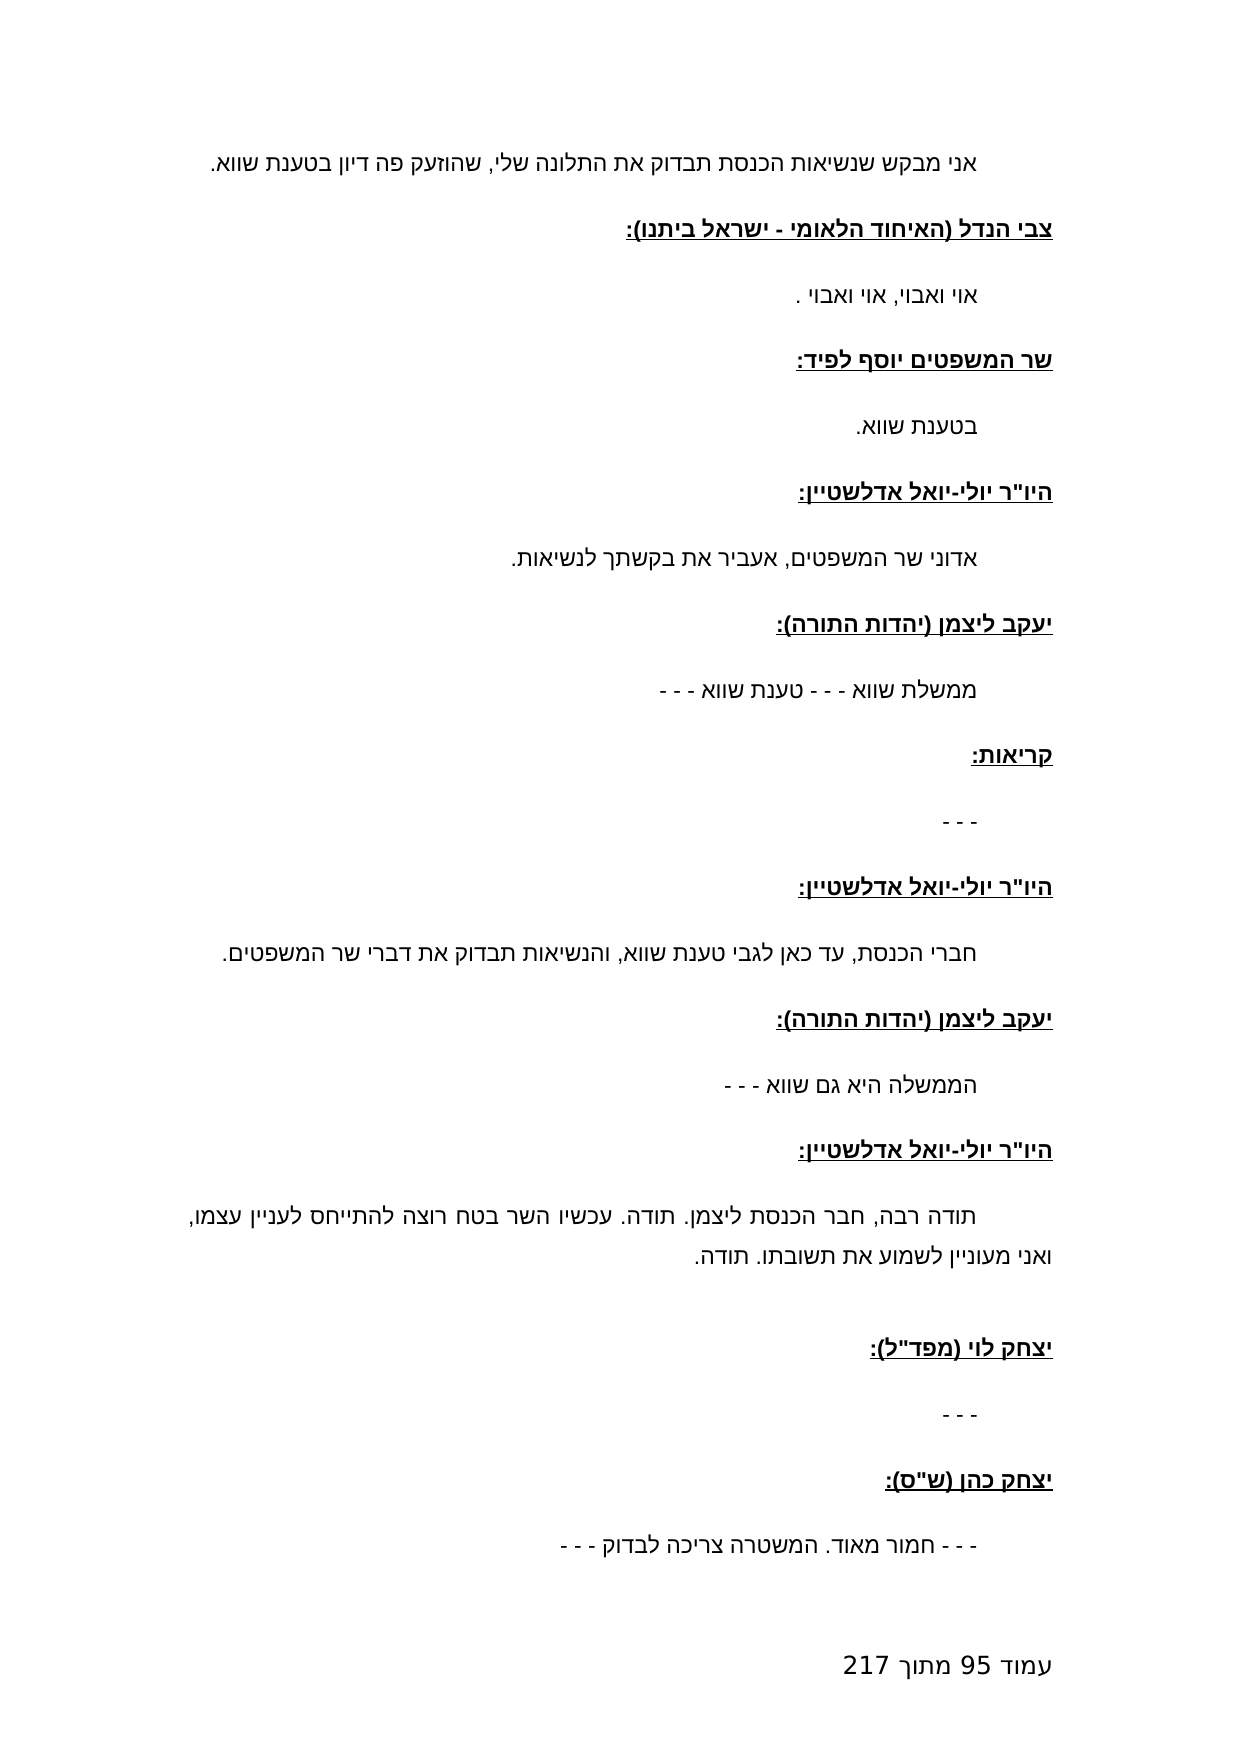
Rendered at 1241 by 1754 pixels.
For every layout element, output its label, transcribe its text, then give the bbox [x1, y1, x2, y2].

text היו"ר יולי-יואל אדלשטיין: [187, 848, 1053, 901]
text יצחק לוי (מפד"ל): [187, 1335, 1053, 1361]
text יעקב ליצמן (יהדות התורה): [187, 584, 1053, 637]
text אני מבקש שנשיאות הכנסת תבדוק את התלונה שלי, שהוזעק פה דיון בטענת שווא. [187, 150, 1053, 176]
text חברי הכנסת, עד כאן לגבי טענת שווא, והנשיאות תבדוק את דברי שר המשפטים. [187, 940, 1053, 966]
text אדוני שר המשפטים, אעביר את בקשתך לנשיאות. [187, 545, 1053, 571]
text היו"ר יולי-יואל אדלשטיין: [187, 453, 1053, 506]
text שר המשפטים יוסף לפיד: [187, 321, 1053, 374]
text - - - [187, 1401, 1053, 1427]
text צבי הנדל (האיחוד הלאומי - ישראל ביתנו): [187, 189, 1053, 242]
text קריאות: [187, 716, 1053, 769]
text יעקב ליצמן (יהדות התורה): [187, 979, 1053, 1032]
text ממשלת שווא - - - טענת שווא - - - [187, 677, 1053, 703]
text היו"ר יולי-יואל אדלשטיין: [187, 1111, 1053, 1164]
text - - - [187, 808, 1053, 835]
text יצחק כהן (ש"ס): [187, 1440, 1053, 1493]
text בטענת שווא. [187, 413, 1053, 440]
text תודה רבה, חבר הכנסת ליצמן. תודה. עכשיו השר בטח רוצה להתייחס לעניין עצמו, ואני מעוניין לשמוע את תשובתו. תודה. [187, 1203, 1053, 1269]
text אוי ואבוי, אוי ואבוי . [187, 282, 1053, 308]
text - - - חמור מאוד. המשטרה צריכה לבדוק - - - [187, 1532, 1053, 1559]
text הממשלה היא גם שווא - - - [187, 1072, 1053, 1098]
